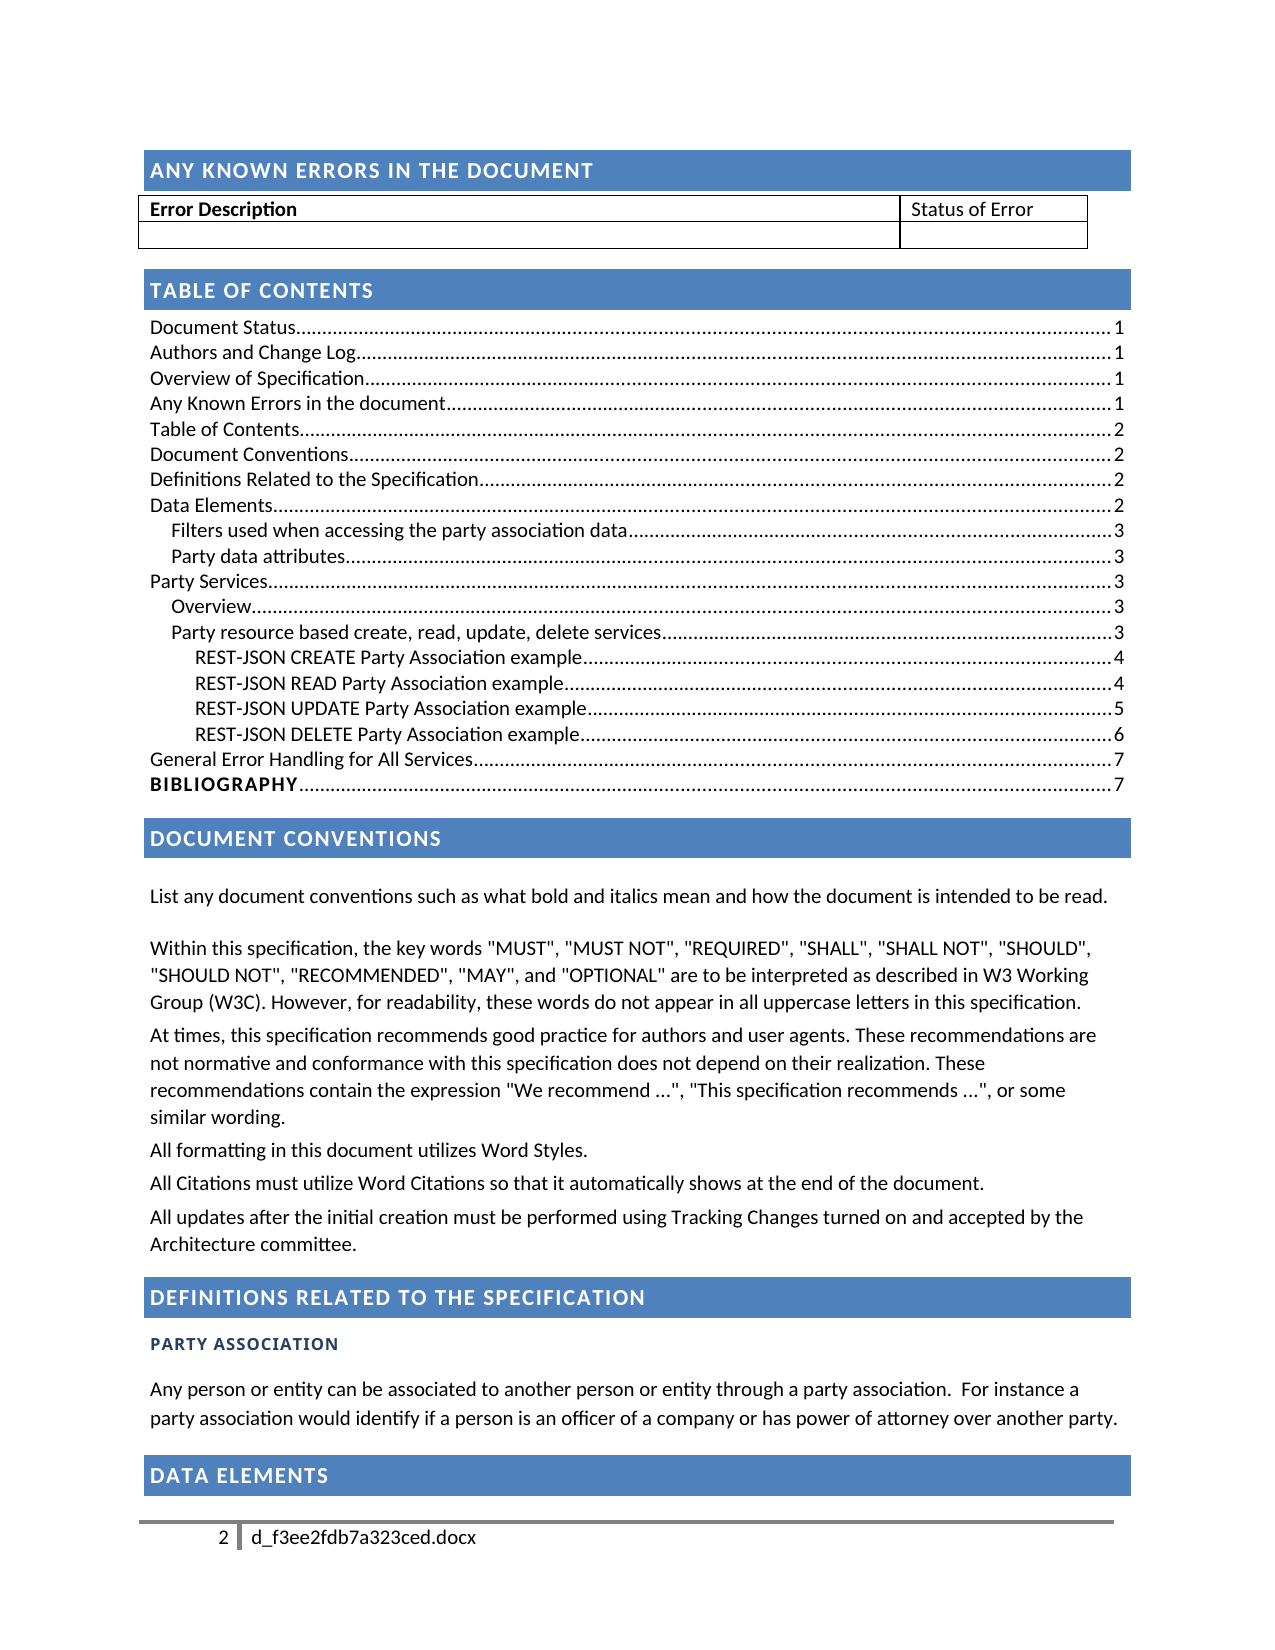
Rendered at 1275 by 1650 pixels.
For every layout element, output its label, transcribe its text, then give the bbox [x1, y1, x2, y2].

text Table of Contents 2 [150, 416, 1125, 441]
text Document Conventions 2 [150, 441, 1125, 467]
text REST-JSON READ Party Association example 4 [195, 670, 1125, 695]
subtitle Document Conventions [150, 824, 1125, 852]
text Party data attributes 3 [171, 543, 1125, 568]
text At times, this specification recommends good practice for authors and user agents. These recommendations are not normative and conformance with this specification does not depend on their realization. These recommendations contain the expression "We recommend ...", "This specification recommends ...", or some similar wording. [150, 1021, 1125, 1129]
text General Error Handling for All Services 7 [150, 746, 1125, 772]
text Party Association [150, 1328, 1125, 1355]
text All formatting in this document utilizes Word Styles. [150, 1136, 1125, 1163]
table_header Status of Error [901, 196, 1087, 221]
text Overview of Specification 1 [150, 365, 1125, 390]
text Bibliography 7 [150, 772, 1125, 797]
text Document Status 1 [150, 314, 1125, 339]
table_header Error Description [139, 196, 899, 221]
text REST-JSON CREATE Party Association example 4 [195, 644, 1125, 670]
subtitle Definitions related to the specification [150, 1284, 1125, 1311]
text Overview 3 [171, 594, 1125, 619]
text Definitions Related to the Specification 2 [150, 467, 1125, 492]
subtitle Table of Contents [150, 276, 1125, 304]
text Any person or entity can be associated to another person or entity through a party association. For instance a party association would identify if a person is an officer of a company or has power of attorney over another party. [150, 1376, 1125, 1431]
text Any Known Errors in the document 1 [150, 390, 1125, 416]
text REST-JSON DELETE Party Association example 6 [195, 721, 1125, 746]
table_cell [139, 222, 899, 248]
text List any document conventions such as what bold and italics mean and how the document is intended to be read. [150, 883, 1125, 909]
text Authors and Change Log 1 [150, 339, 1125, 365]
table_cell [901, 222, 1087, 248]
text All updates after the initial creation must be performed using Tracking Changes turned on and accepted by the Architecture committee. [150, 1202, 1125, 1256]
text REST-JSON UPDATE Party Association example 5 [195, 695, 1125, 721]
text All Citations must utilize Word Citations so that it automatically shows at the end of the document. [150, 1169, 1125, 1196]
text Within this specification, the key words "MUST", "MUST NOT", "REQUIRED", "SHALL", "SHALL NOT", "SHOULD", "SHOULD NOT", "RECOMMENDED", "MAY", and "OPTIONAL" are to be interpreted as described in W3 Working Group (W3C). However, for readability, these words do not appear in all uppercase letters in this specification. [150, 933, 1125, 1015]
text Party Services 3 [150, 568, 1125, 594]
text Filters used when accessing the party association data 3 [171, 517, 1125, 543]
text Party resource based create, read, update, delete services 3 [171, 619, 1125, 644]
subtitle Data Elements [150, 1461, 1125, 1489]
subtitle Any knowN Errors in the document [150, 156, 1125, 184]
text Data Elements 2 [150, 492, 1125, 517]
